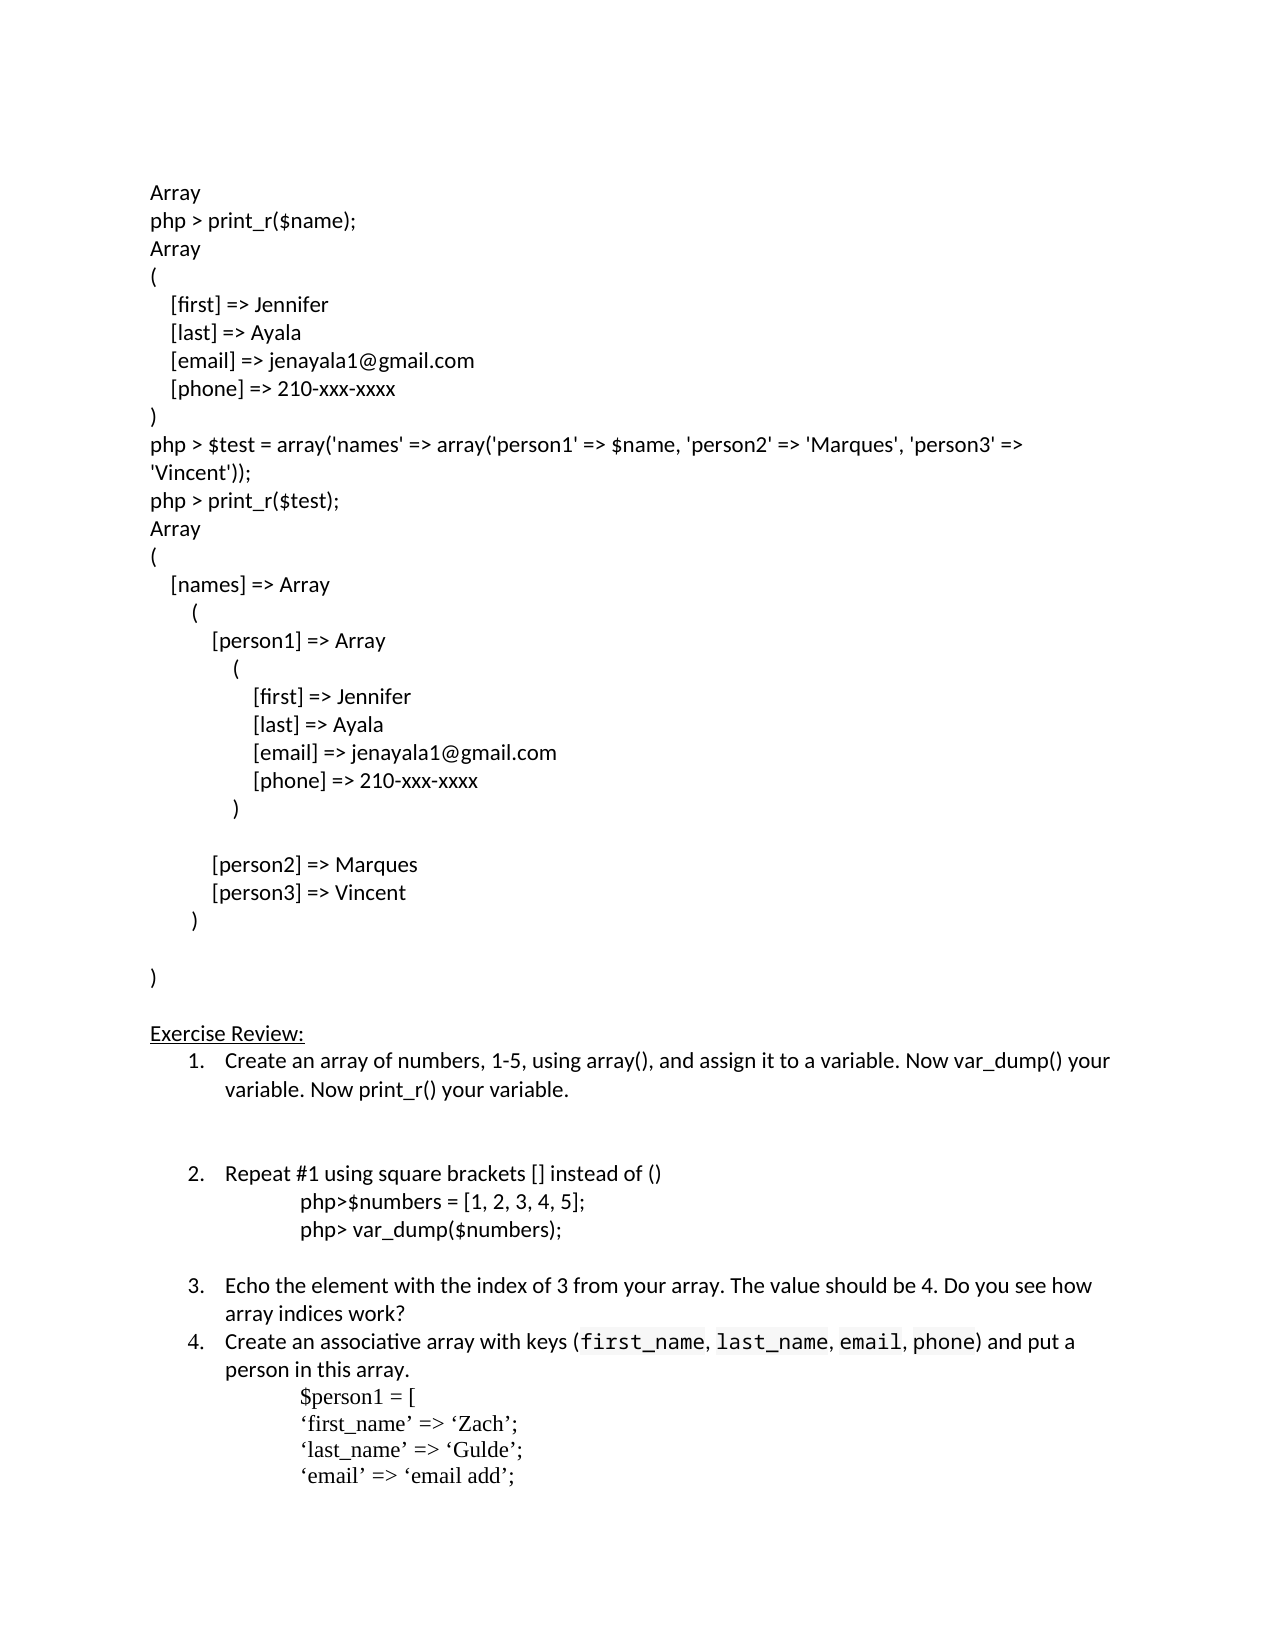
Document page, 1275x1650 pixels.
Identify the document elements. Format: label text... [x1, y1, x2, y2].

text [first] => Jennifer [150, 290, 1125, 318]
text ‘last_name’ => ‘Gulde’; [300, 1436, 1125, 1462]
list Create an associative array with keys (first_name, last_name, email, phone) and put a person in this array. [410, 1327, 1125, 1383]
text Array [150, 514, 1125, 542]
list Repeat #1 using square brackets [] instead of () [187, 1159, 1125, 1187]
text ( [150, 262, 1125, 290]
text $person1 = [ [300, 1383, 1125, 1410]
list php>$numbers = [1, 2, 3, 4, 5]; [225, 1187, 1125, 1215]
text [phone] => 210-xxx-xxxx [150, 766, 1125, 794]
text [last] => Ayala [150, 710, 1125, 738]
text [names] => Array [150, 570, 1125, 598]
text ( [150, 654, 1125, 682]
text php > $test = array('names' => array('person1' => $name, 'person2' => 'Marques', 'person3' => 'Vincent')); [150, 430, 1125, 486]
text [email] => jenayala1@gmail.com [150, 738, 1125, 766]
text ) [150, 402, 1125, 430]
text ( [150, 598, 1125, 626]
text [phone] => 210-xxx-xxxx [150, 374, 1125, 402]
text [person3] => Vincent [150, 878, 1125, 907]
text Array [150, 178, 1125, 206]
text ( [150, 542, 1125, 570]
text ) [150, 907, 1125, 934]
text Exercise Review: [150, 1019, 1125, 1047]
text [person2] => Marques [150, 851, 1125, 878]
text [person1] => Array [150, 626, 1125, 654]
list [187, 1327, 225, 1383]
list Echo the element with the index of 3 from your array. The value should be 4. Do you see how array indices work? [187, 1271, 1125, 1327]
text [first] => Jennifer [150, 682, 1125, 710]
text php > print_r($name); [150, 206, 1125, 234]
text [email] => jenayala1@gmail.com [150, 346, 1125, 374]
text ) [150, 963, 1125, 991]
text Array [150, 234, 1125, 262]
text php > print_r($test); [150, 486, 1125, 514]
text ‘first_name’ => ‘Zach’; [300, 1410, 1125, 1436]
text ‘email’ => ‘email add’; [300, 1462, 1125, 1489]
text [last] => Ayala [150, 318, 1125, 346]
list Create an array of numbers, 1-5, using array(), and assign it to a variable. Now var_dump() your variable. Now print_r() your variable. [187, 1047, 1125, 1103]
list php> var_dump($numbers); [225, 1215, 1125, 1243]
text ) [150, 794, 1125, 822]
